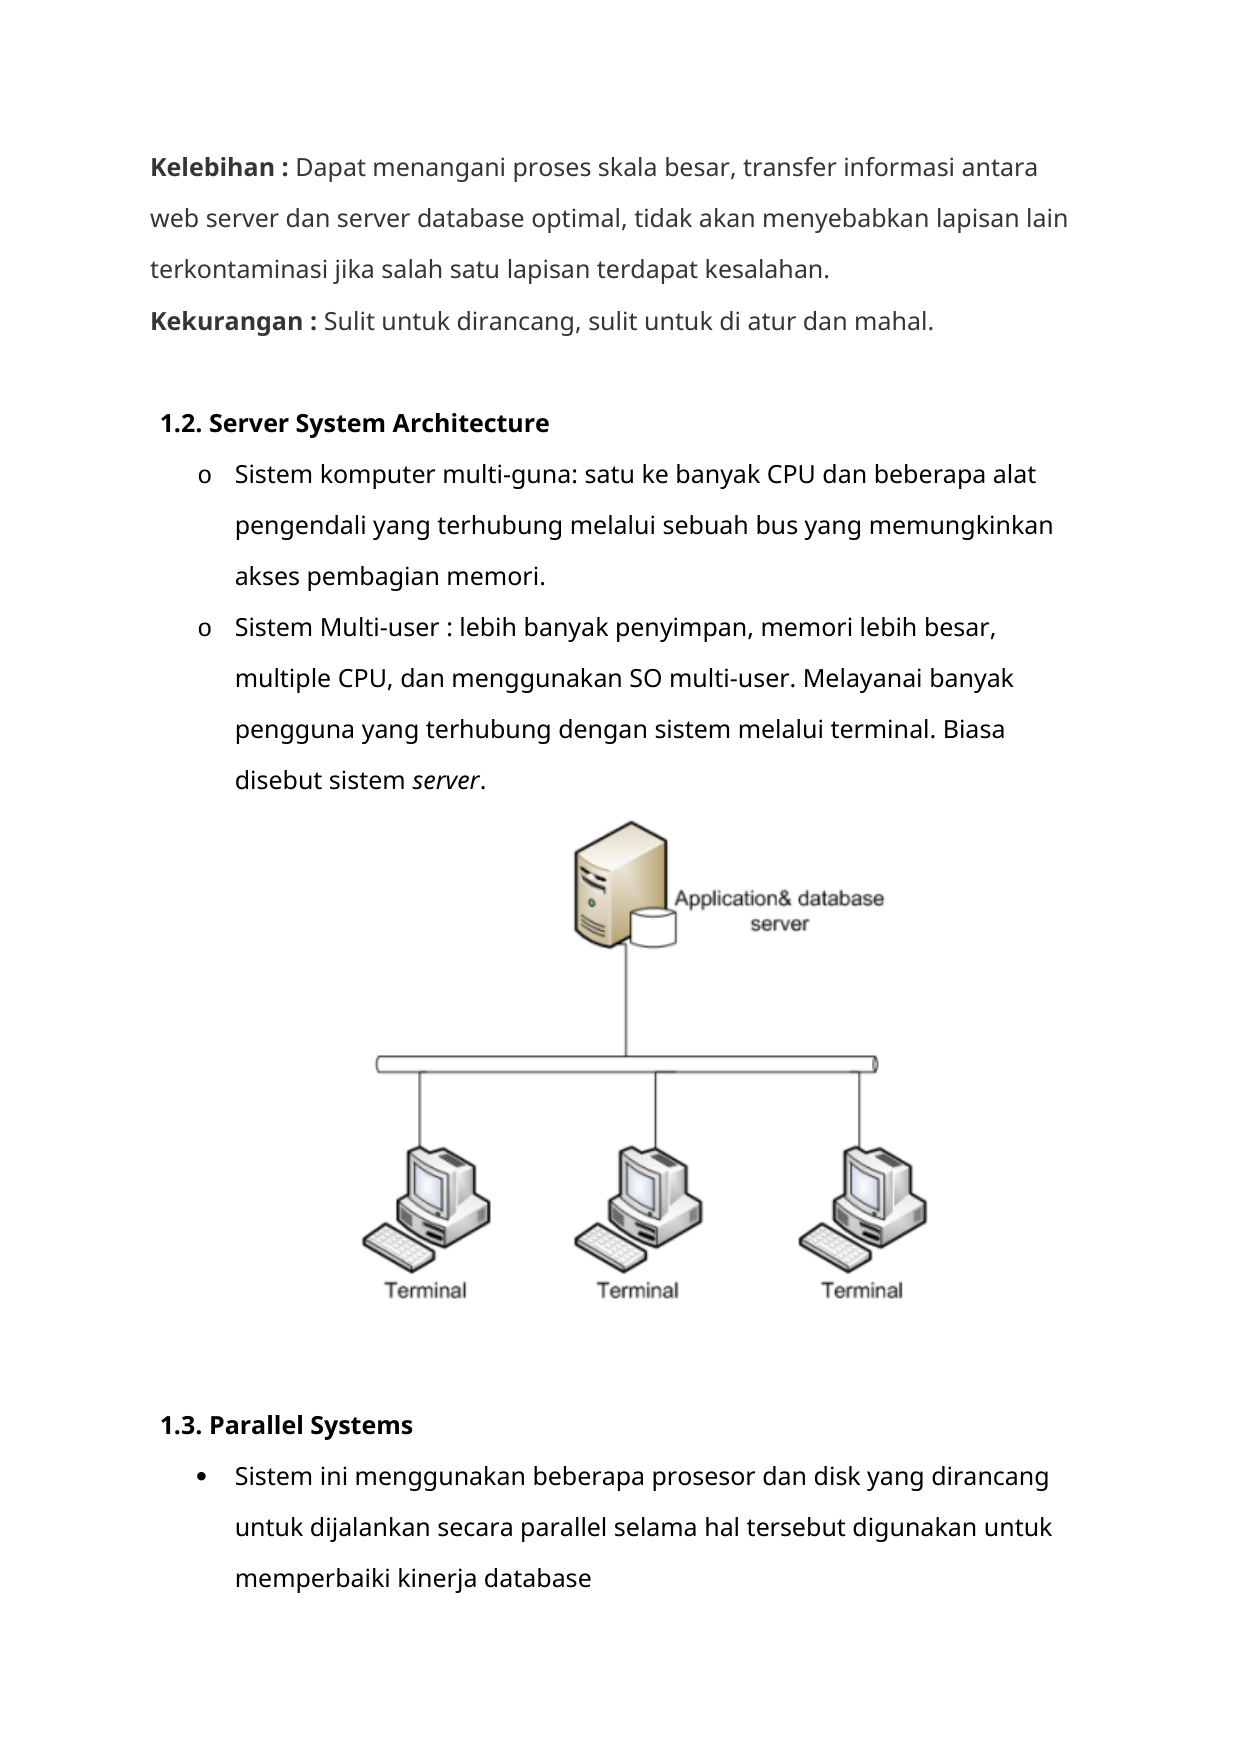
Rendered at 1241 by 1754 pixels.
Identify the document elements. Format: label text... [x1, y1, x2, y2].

picture [234, 813, 1087, 1344]
text Kekurangan : Sulit untuk dirancang, sulit untuk di atur dan mahal. [150, 303, 1090, 337]
list Sistem ini menggunakan beberapa prosesor dan disk yang dirancang untuk dijalankan secara parallel selama hal tersebut digunakan untuk memperbaiki kinerja database [197, 1459, 1090, 1595]
text Kelebihan : Dapat menangani proses skala besar, transfer informasi antara web server dan server database optimal, tidak akan menyebabkan lapisan lain terkontaminasi jika salah satu lapisan terdapat kesalahan. [150, 150, 1090, 286]
list Sistem komputer multi-guna: satu ke banyak CPU dan beberapa alat pengendali yang terhubung melalui sebuah bus yang memungkinkan akses pembagian memori. [197, 456, 1090, 593]
list 1.2. Server System Architecture [159, 405, 1090, 439]
list Sistem Multi-user : lebih banyak penyimpan, memori lebih besar, multiple CPU, dan menggunakan SO multi-user. Melayanai banyak pengguna yang terhubung dengan sistem melalui terminal. Biasa disebut sistem server. [197, 609, 1090, 797]
list 1.3. Parallel Systems [159, 1408, 1090, 1442]
